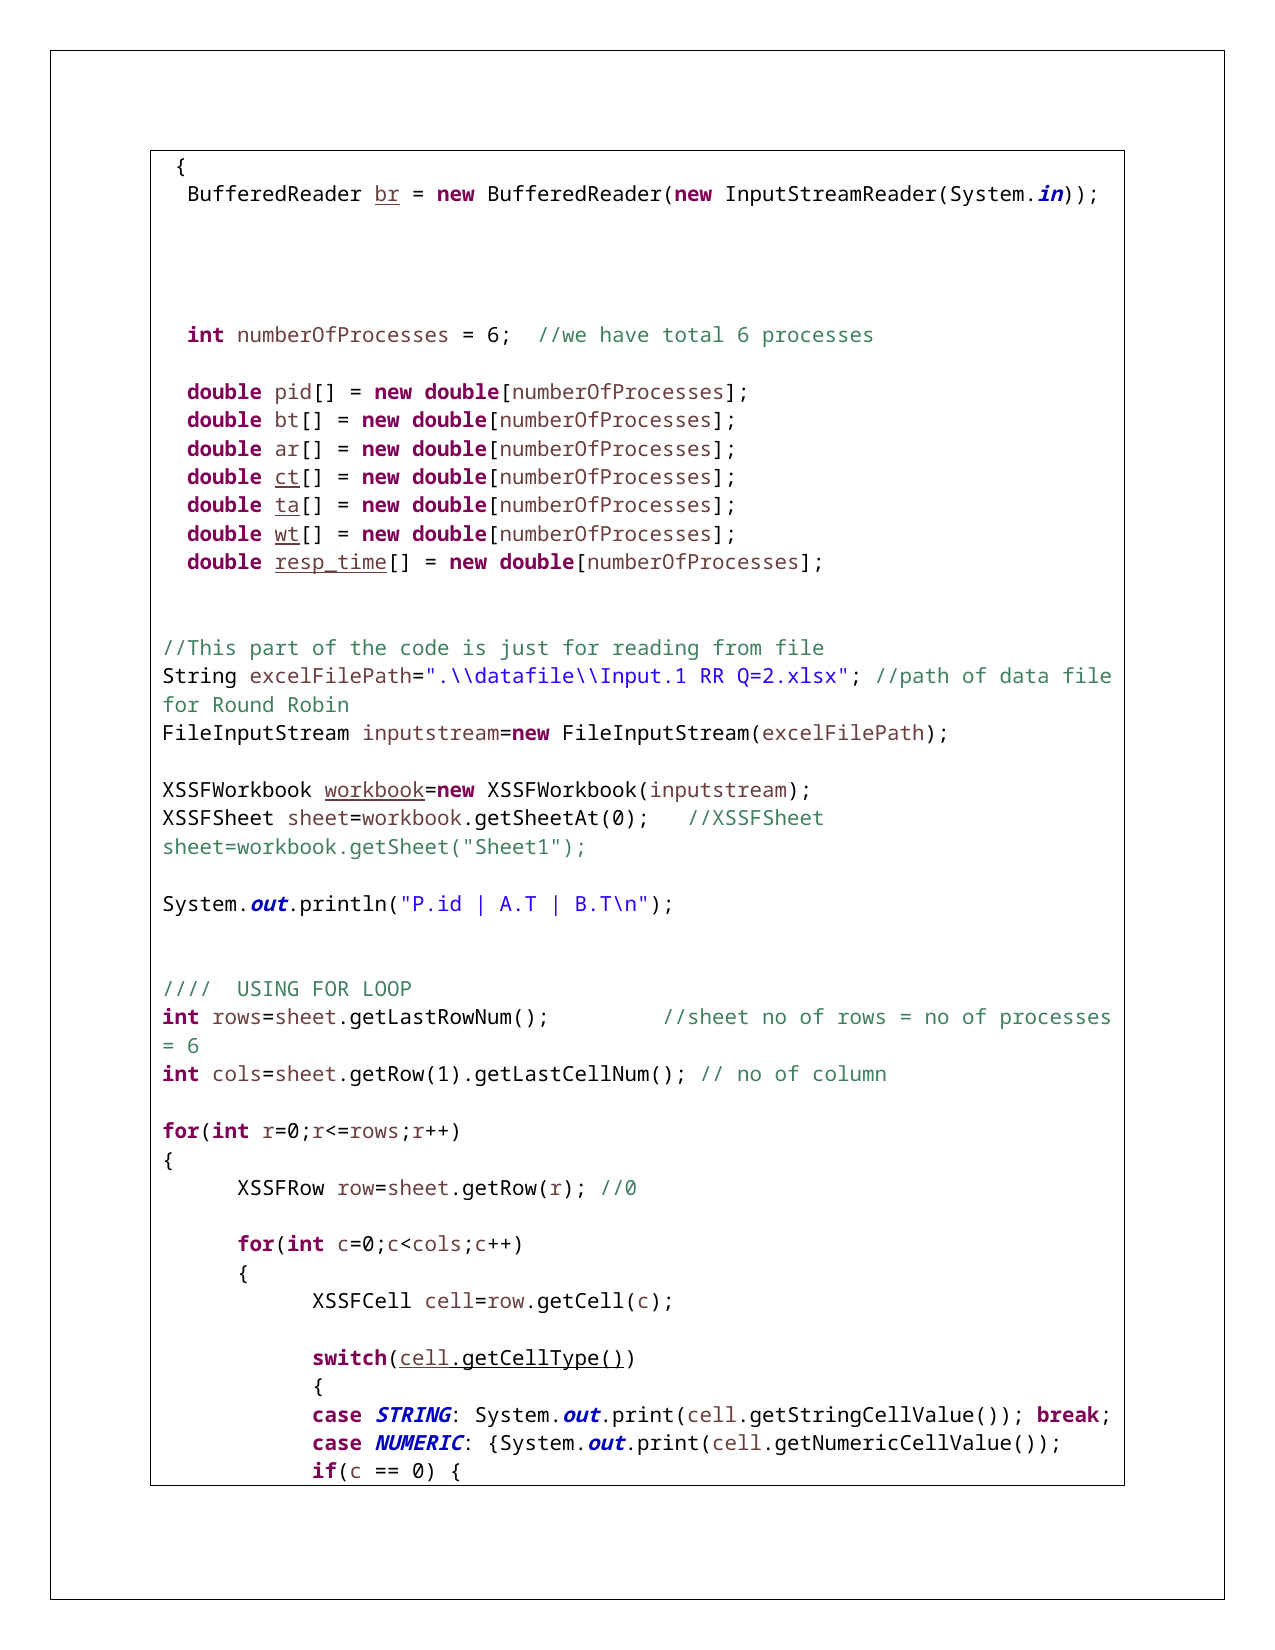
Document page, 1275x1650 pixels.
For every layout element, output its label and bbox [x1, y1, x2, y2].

table_header [151, 151, 1124, 1485]
